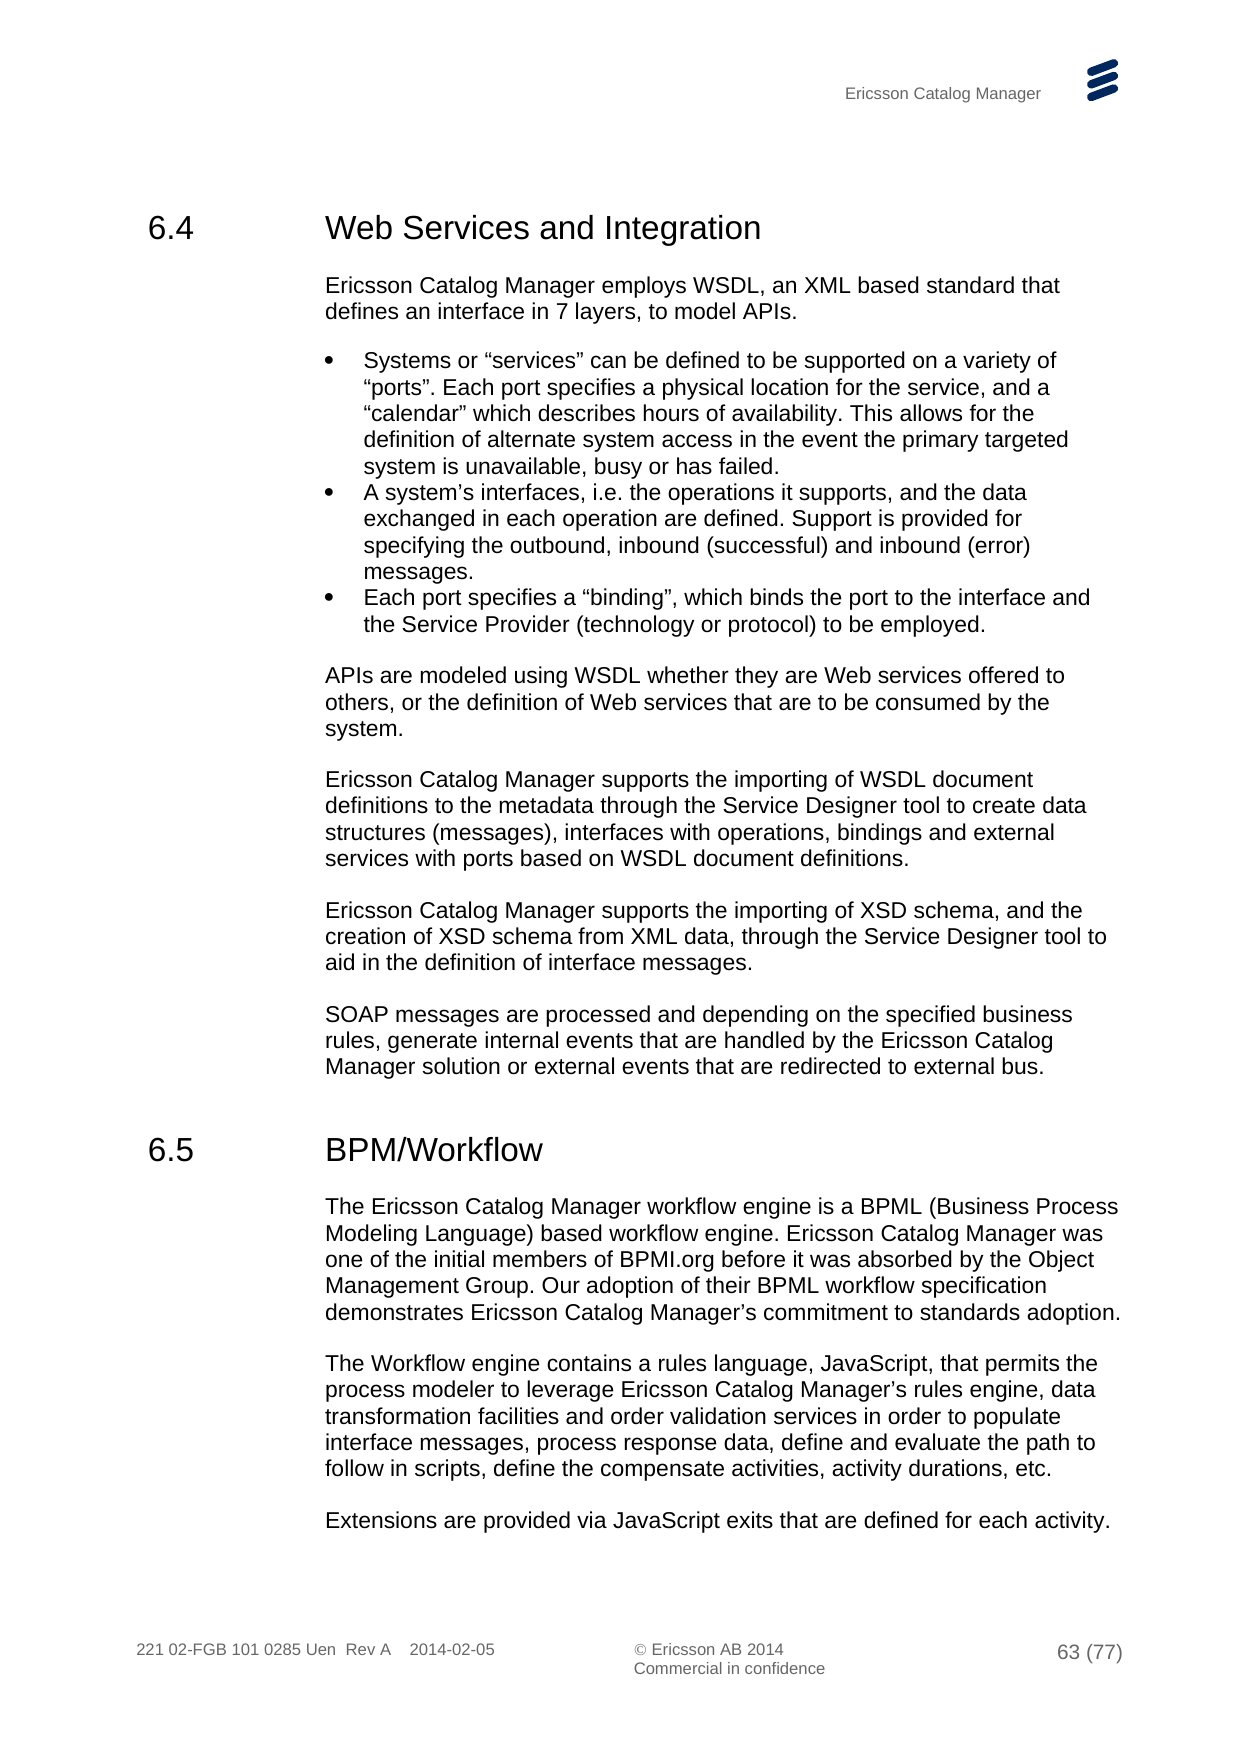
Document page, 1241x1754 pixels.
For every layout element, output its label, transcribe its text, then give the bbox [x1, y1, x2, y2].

subtitle Web Services and Integration [148, 208, 1122, 247]
text Ericsson Catalog Manager supports the importing of XSD schema, and the creation of XSD schema from XML data, through the Service Designer tool to aid in the definition of interface messages. [325, 897, 1122, 976]
text The Workflow engine contains a rules language, JavaScript, that permits the process modeler to leverage Ericsson Catalog Manager’s rules engine, data transformation facilities and order validation services in order to populate interface messages, process response data, define and evaluate the path to follow in scripts, define the compensate activities, activity durations, etc. [325, 1350, 1122, 1482]
text APIs are modeled using WSDL whether they are Web services offered to others, or the definition of Web services that are to be consumed by the system. [325, 662, 1122, 741]
list A system’s interfaces, i.e. the operations it supports, and the data exchanged in each operation are defined. Support is provided for specifying the outbound, inbound (successful) and inbound (error) messages. [325, 479, 1122, 584]
text Ericsson Catalog Manager supports the importing of WSDL document definitions to the metadata through the Service Designer tool to create data structures (messages), interfaces with operations, bindings and external services with ports based on WSDL document definitions. [325, 766, 1122, 872]
text Extensions are provided via JavaScript exits that are defined for each activity. [325, 1507, 1122, 1533]
text SOAP messages are processed and depending on the specified business rules, generate internal events that are handled by the Ericsson Catalog Manager solution or external events that are redirected to external bus. [325, 1001, 1122, 1080]
list Each port specifies a “binding”, which binds the port to the interface and the Service Provider (technology or protocol) to be employed. [325, 584, 1122, 637]
text The Ericsson Catalog Manager workflow engine is a BPML (Business Process Modeling Language) based workflow engine. Ericsson Catalog Manager was one of the initial members of BPMI.org before it was absorbed by the Object Management Group. Our adoption of their BPML workflow specification demonstrates Ericsson Catalog Manager’s commitment to standards adoption. [325, 1193, 1122, 1325]
text Ericsson Catalog Manager employs WSDL, an XML based standard that defines an interface in 7 layers, to model APIs. [325, 272, 1122, 324]
list Systems or “services” can be defined to be supported on a variety of “ports”. Each port specifies a physical location for the service, and a “calendar” which describes hours of availability. This allows for the definition of alternate system access in the event the primary targeted system is unavailable, busy or has failed. [325, 347, 1122, 479]
subtitle BPM/Workflow [148, 1130, 1122, 1168]
